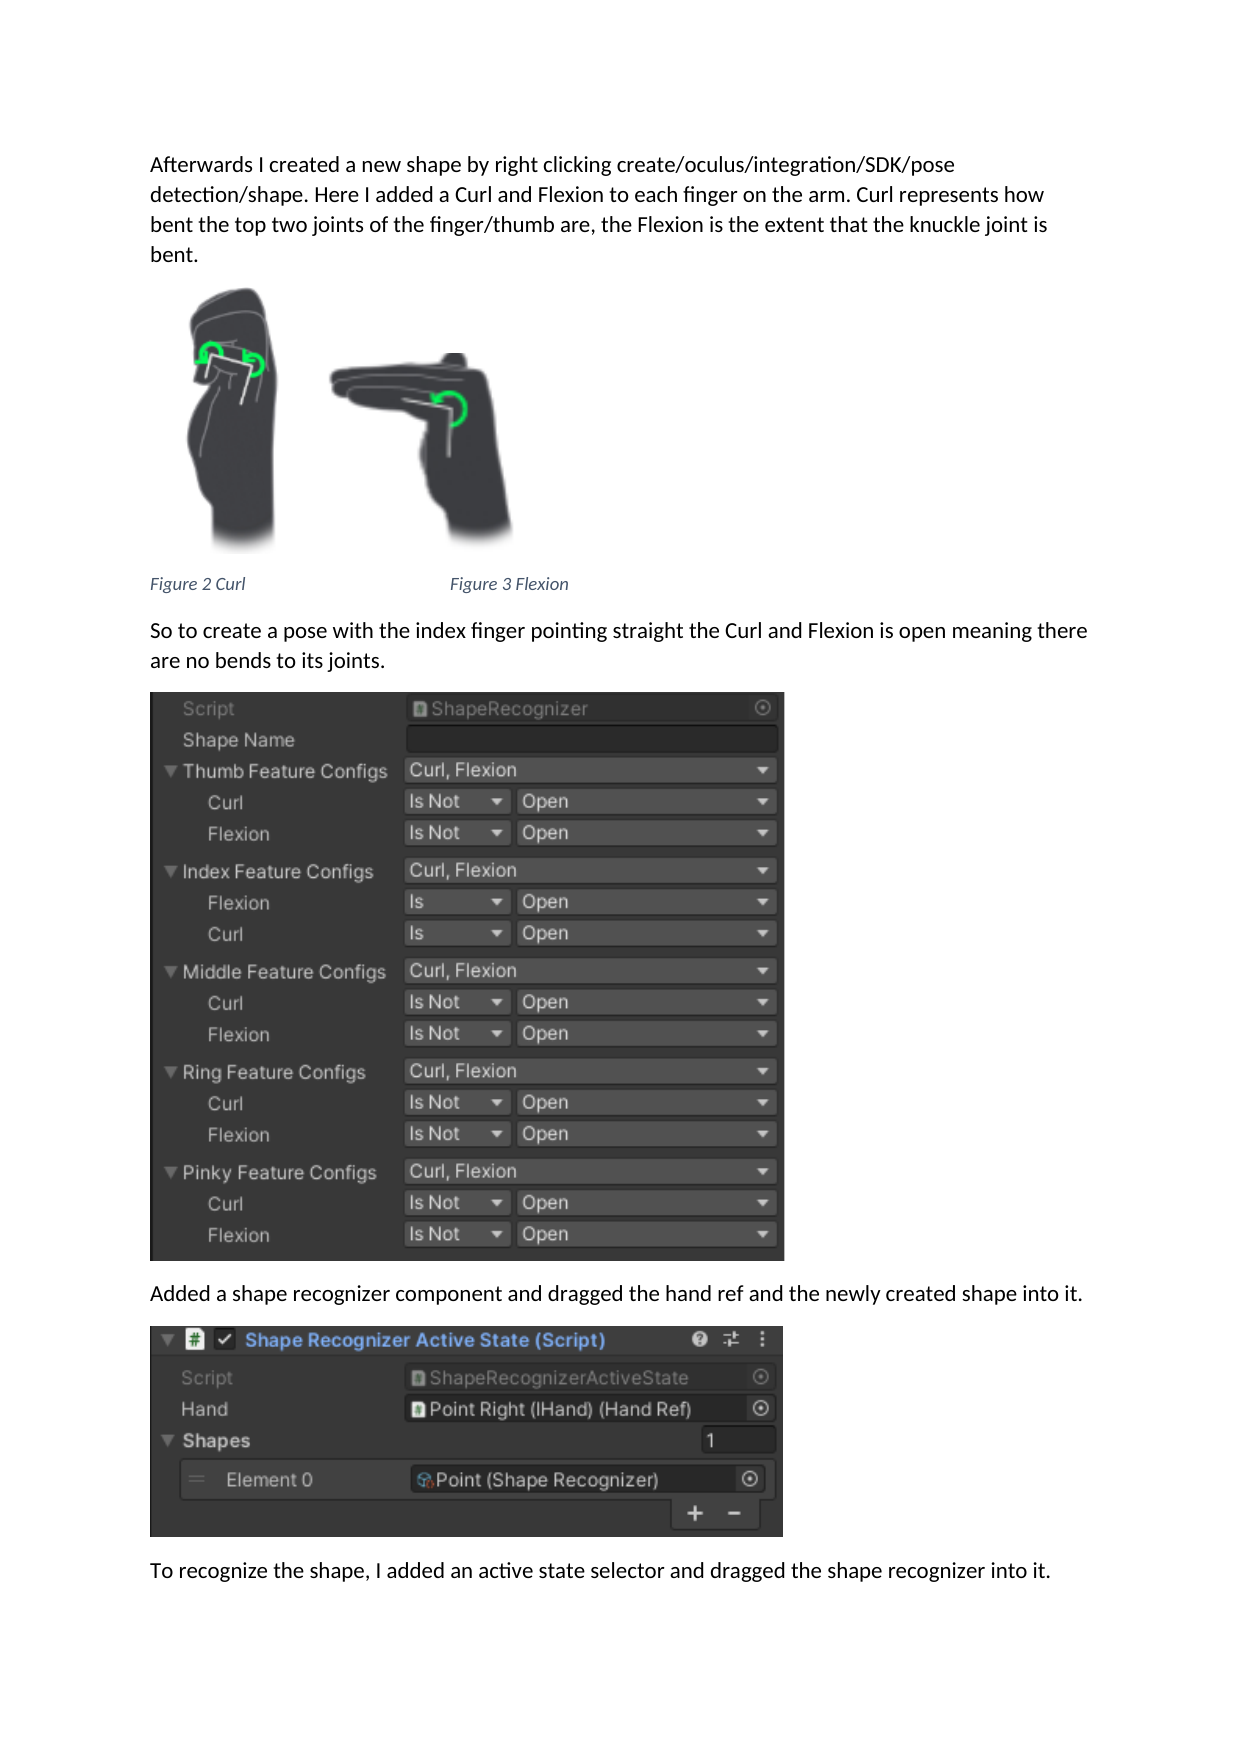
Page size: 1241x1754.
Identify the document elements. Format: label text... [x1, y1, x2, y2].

picture [150, 1326, 783, 1537]
text To recognize the shape, I added an active state selector and dragged the shape recognizer into it. [150, 1556, 1090, 1584]
picture [150, 287, 542, 554]
text Afterwards I created a new shape by right clicking create/oculus/integration/SDK/pose detection/shape. Here I added a Curl and Flexion to each finger on the arm. Curl represents how bent the top two joints of the finger/thumb are, the Flexion is the extent that the knuckle joint is bent. [150, 150, 1090, 269]
text So to create a pose with the index finger pointing straight the Curl and Flexion is open meaning there are no bends to its joints. [150, 616, 1090, 674]
text Added a shape recognizer component and dragged the hand ref and the newly created shape into it. [150, 1279, 1090, 1307]
picture [150, 692, 785, 1261]
text Figure 2 Curl Figure 3 Flexion [150, 572, 1090, 595]
